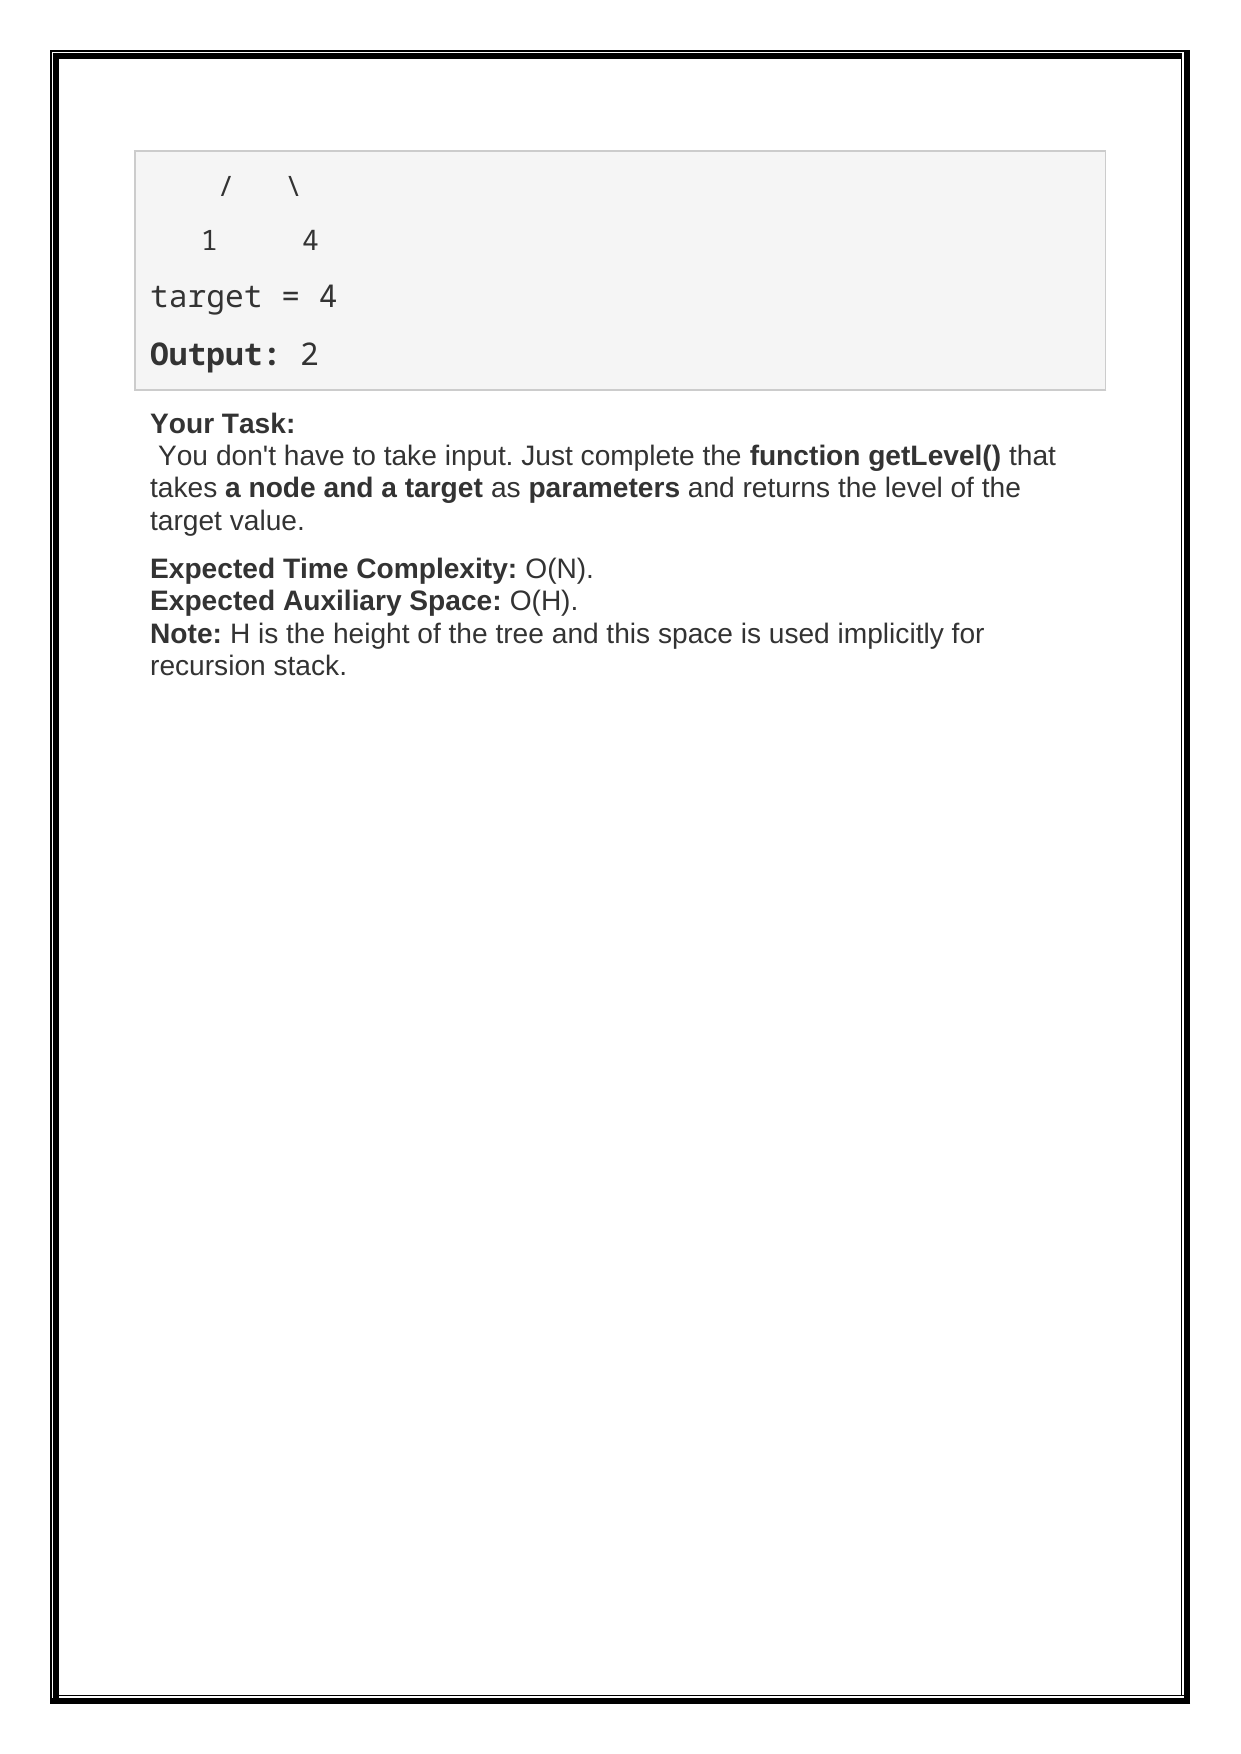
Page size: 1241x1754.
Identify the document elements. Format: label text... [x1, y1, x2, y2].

text 1 4 [136, 204, 1105, 258]
text Output: 2 [136, 316, 1105, 389]
text Expected Time Complexity: O(N). Expected Auxiliary Space: O(H). Note: H is the height of the tree and this space is used implicitly for recursion stack. [150, 552, 1090, 681]
text / \ [136, 152, 1105, 204]
text Your Task: You don't have to take input. Just complete the function getLevel() that takes a node and a target as parameters and returns the level of the target value. [150, 407, 1090, 536]
text target = 4 [136, 258, 1105, 316]
